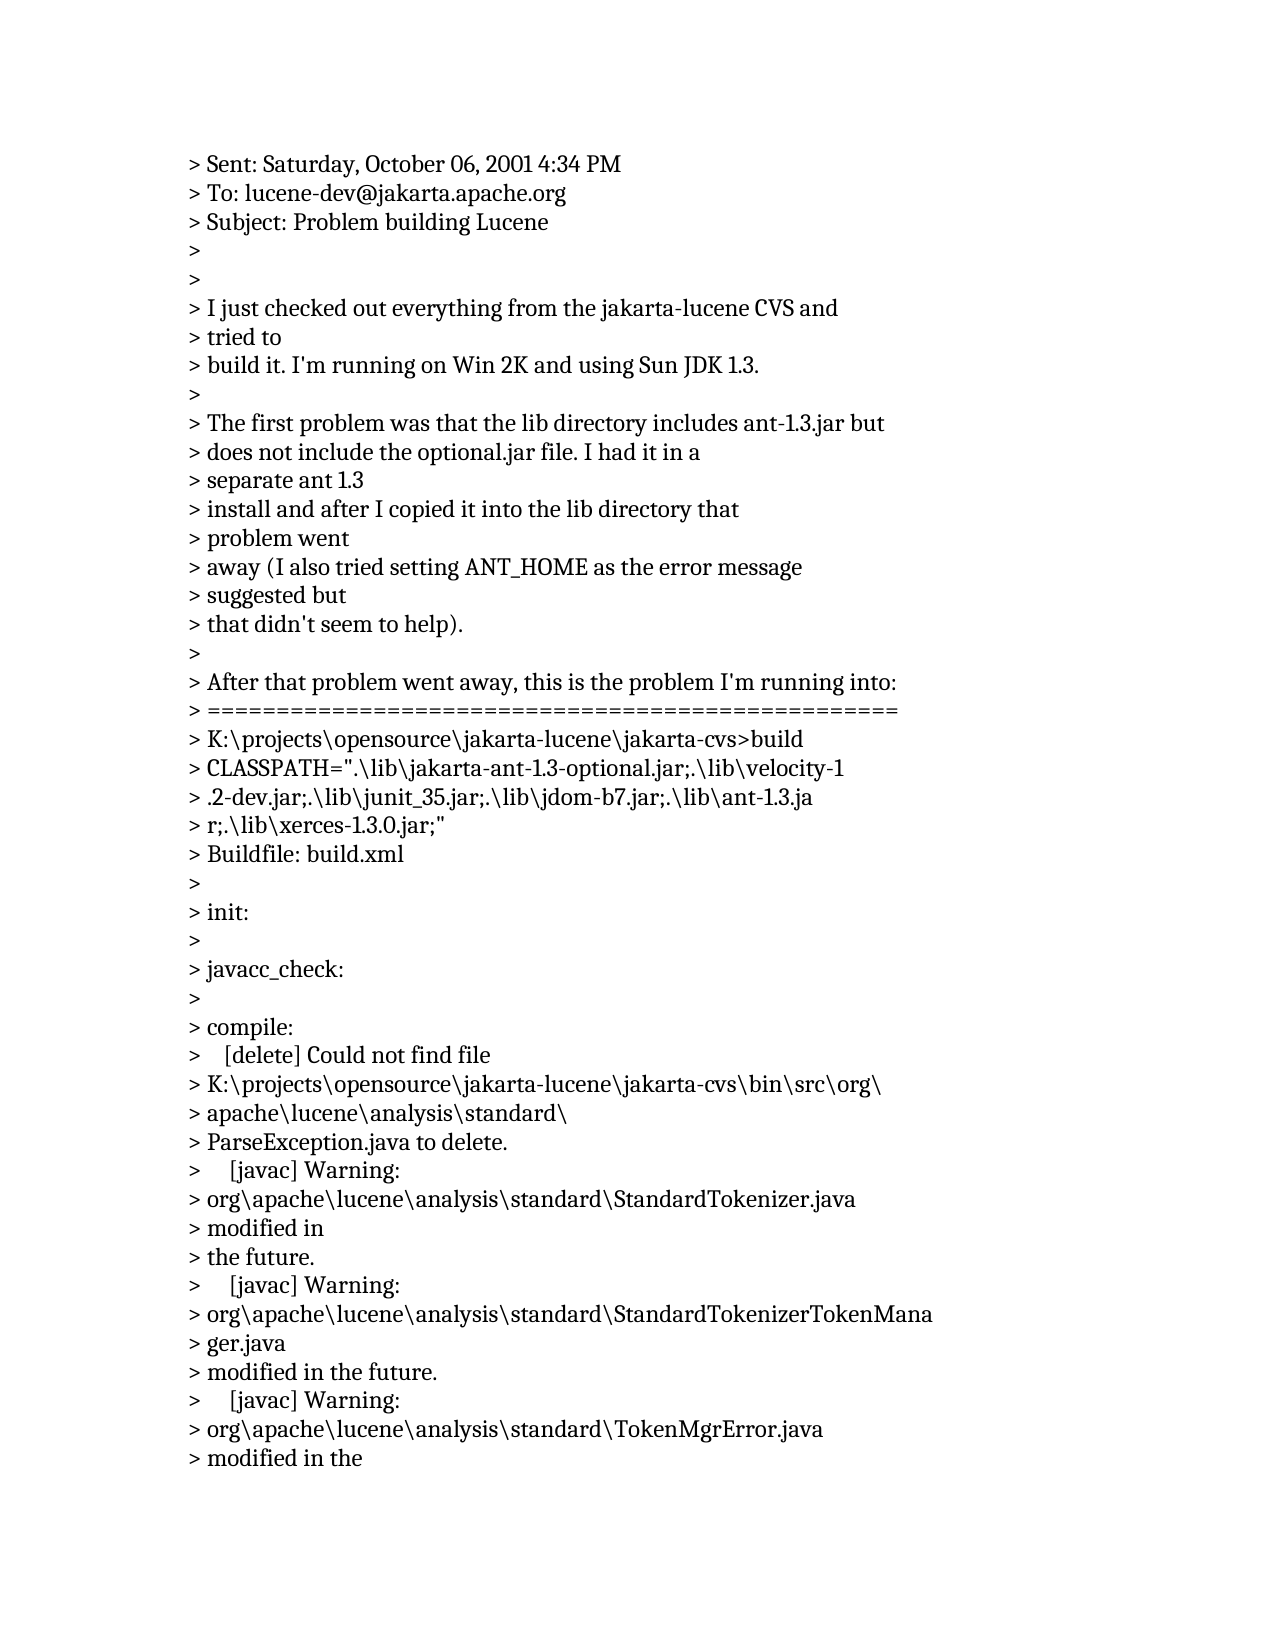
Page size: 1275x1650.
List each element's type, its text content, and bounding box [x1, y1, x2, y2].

text > I just checked out everything from the jakarta-lucene CVS and [187, 294, 1087, 322]
text > [javac] Warning: [187, 1386, 1087, 1415]
text > .2-dev.jar;.\lib\junit_35.jar;.\lib\jdom-b7.jar;.\lib\ant-1.3.ja [187, 782, 1087, 811]
text > After that problem went away, this is the problem I'm running into: [187, 667, 1087, 696]
text > away (I also tried setting ANT_HOME as the error message [187, 552, 1087, 581]
text > install and after I copied it into the lib directory that [187, 495, 1087, 524]
text > modified in the future. [187, 1357, 1087, 1386]
text > apache\lucene\analysis\standard\ [187, 1099, 1087, 1127]
text > build it. I'm running on Win 2K and using Sun JDK 1.3. [187, 351, 1087, 380]
text > org\apache\lucene\analysis\standard\TokenMgrError.java [187, 1415, 1087, 1444]
text > [187, 265, 1087, 294]
text > init: [187, 897, 1087, 926]
text > modified in [187, 1214, 1087, 1242]
text > ParseException.java to delete. [187, 1127, 1087, 1156]
text > [delete] Could not find file [187, 1041, 1087, 1070]
text > suggested but [187, 581, 1087, 610]
text > compile: [187, 1012, 1087, 1041]
text > org\apache\lucene\analysis\standard\StandardTokenizerTokenMana [187, 1300, 1087, 1329]
text > [187, 236, 1087, 265]
text > javacc_check: [187, 955, 1087, 984]
text > The first problem was that the lib directory includes ant-1.3.jar but [187, 409, 1087, 437]
text > org\apache\lucene\analysis\standard\StandardTokenizer.java [187, 1185, 1087, 1214]
text > tried to [187, 322, 1087, 351]
text > separate ant 1.3 [187, 466, 1087, 495]
text > Subject: Problem building Lucene [187, 207, 1087, 236]
text > Sent: Saturday, October 06, 2001 4:34 PM [187, 150, 1087, 179]
text > modified in the [187, 1444, 1087, 1472]
text > [187, 869, 1087, 897]
text > Buildfile: build.xml [187, 840, 1087, 869]
text > K:\projects\opensource\jakarta-lucene\jakarta-cvs\bin\src\org\ [187, 1070, 1087, 1099]
text > K:\projects\opensource\jakarta-lucene\jakarta-cvs>build [187, 725, 1087, 754]
text > [javac] Warning: [187, 1271, 1087, 1300]
text > [187, 380, 1087, 409]
text > that didn't seem to help). [187, 610, 1087, 639]
text > ger.java [187, 1329, 1087, 1357]
text > does not include the optional.jar file. I had it in a [187, 437, 1087, 466]
text > CLASSPATH=".\lib\jakarta-ant-1.3-optional.jar;.\lib\velocity-1 [187, 754, 1087, 782]
text > [187, 639, 1087, 667]
text > To: lucene-dev@jakarta.apache.org [187, 179, 1087, 207]
text > ================================================== [187, 696, 1087, 725]
text > the future. [187, 1242, 1087, 1271]
text > r;.\lib\xerces-1.3.0.jar;" [187, 811, 1087, 840]
text > problem went [187, 524, 1087, 552]
text > [187, 926, 1087, 955]
text > [187, 984, 1087, 1012]
text > [javac] Warning: [187, 1156, 1087, 1185]
